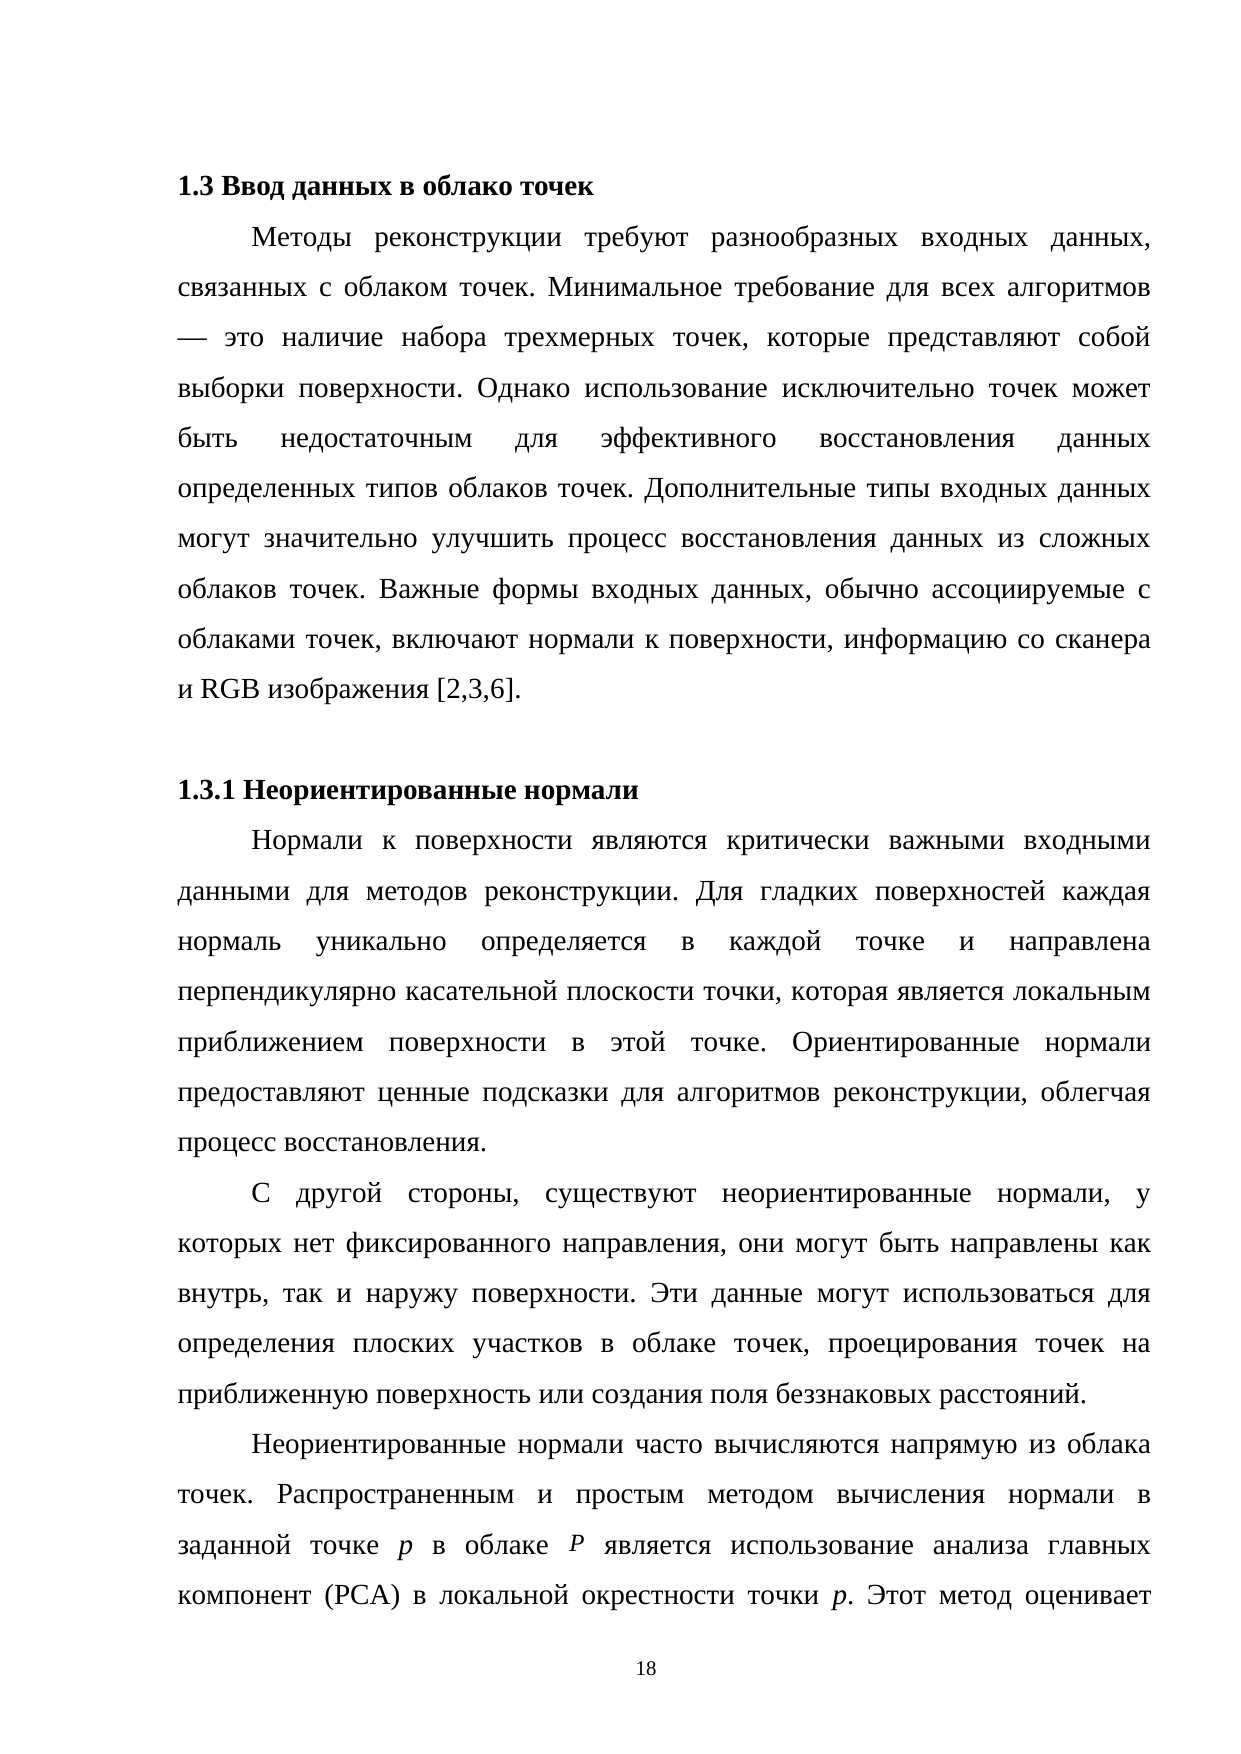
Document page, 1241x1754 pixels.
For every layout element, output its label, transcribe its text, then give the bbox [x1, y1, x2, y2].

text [177, 1426, 1152, 1611]
text Методы реконструкции требуют разнообразных входных данных, связанных с облаком точек. Минимальное требование для всех алгоритмов — это наличие набора трехмерных точек, которые представляют собой выборки поверхности. Однако использование исключительно точек может быть недостаточным для эффективного восстановления данных определенных типов облаков точек. Дополнительные типы входных данных могут значительно улучшить процесс восстановления данных из сложных облаков точек. Важные формы входных данных, обычно ассоциируемые с облаками точек, включают нормали к поверхности, информацию со сканера и RGB изображения [2,3,6]. [177, 219, 1152, 705]
subtitle 1.3 Ввод данных в облако точек [177, 168, 1152, 202]
text С другой стороны, существуют неориентированные нормали, у которых нет фиксированного направления, они могут быть направлены как внутрь, так и наружу поверхности. Эти данные могут использоваться для определения плоских участков в облаке точек, проецирования точек на приближенную поверхность или создания поля беззнаковых расстояний. [177, 1175, 1152, 1409]
subtitle 1.3.1 Неориентированные нормали [177, 772, 1152, 806]
text Нормали к поверхности являются критически важными входными данными для методов реконструкции. Для гладких поверхностей каждая нормаль уникально определяется в каждой точке и направлена перпендикулярно касательной плоскости точки, которая является локальным приближением поверхности в этой точке. Ориентированные нормали предоставляют ценные подсказки для алгоритмов реконструкции, облегчая процесс восстановления. [177, 822, 1152, 1158]
